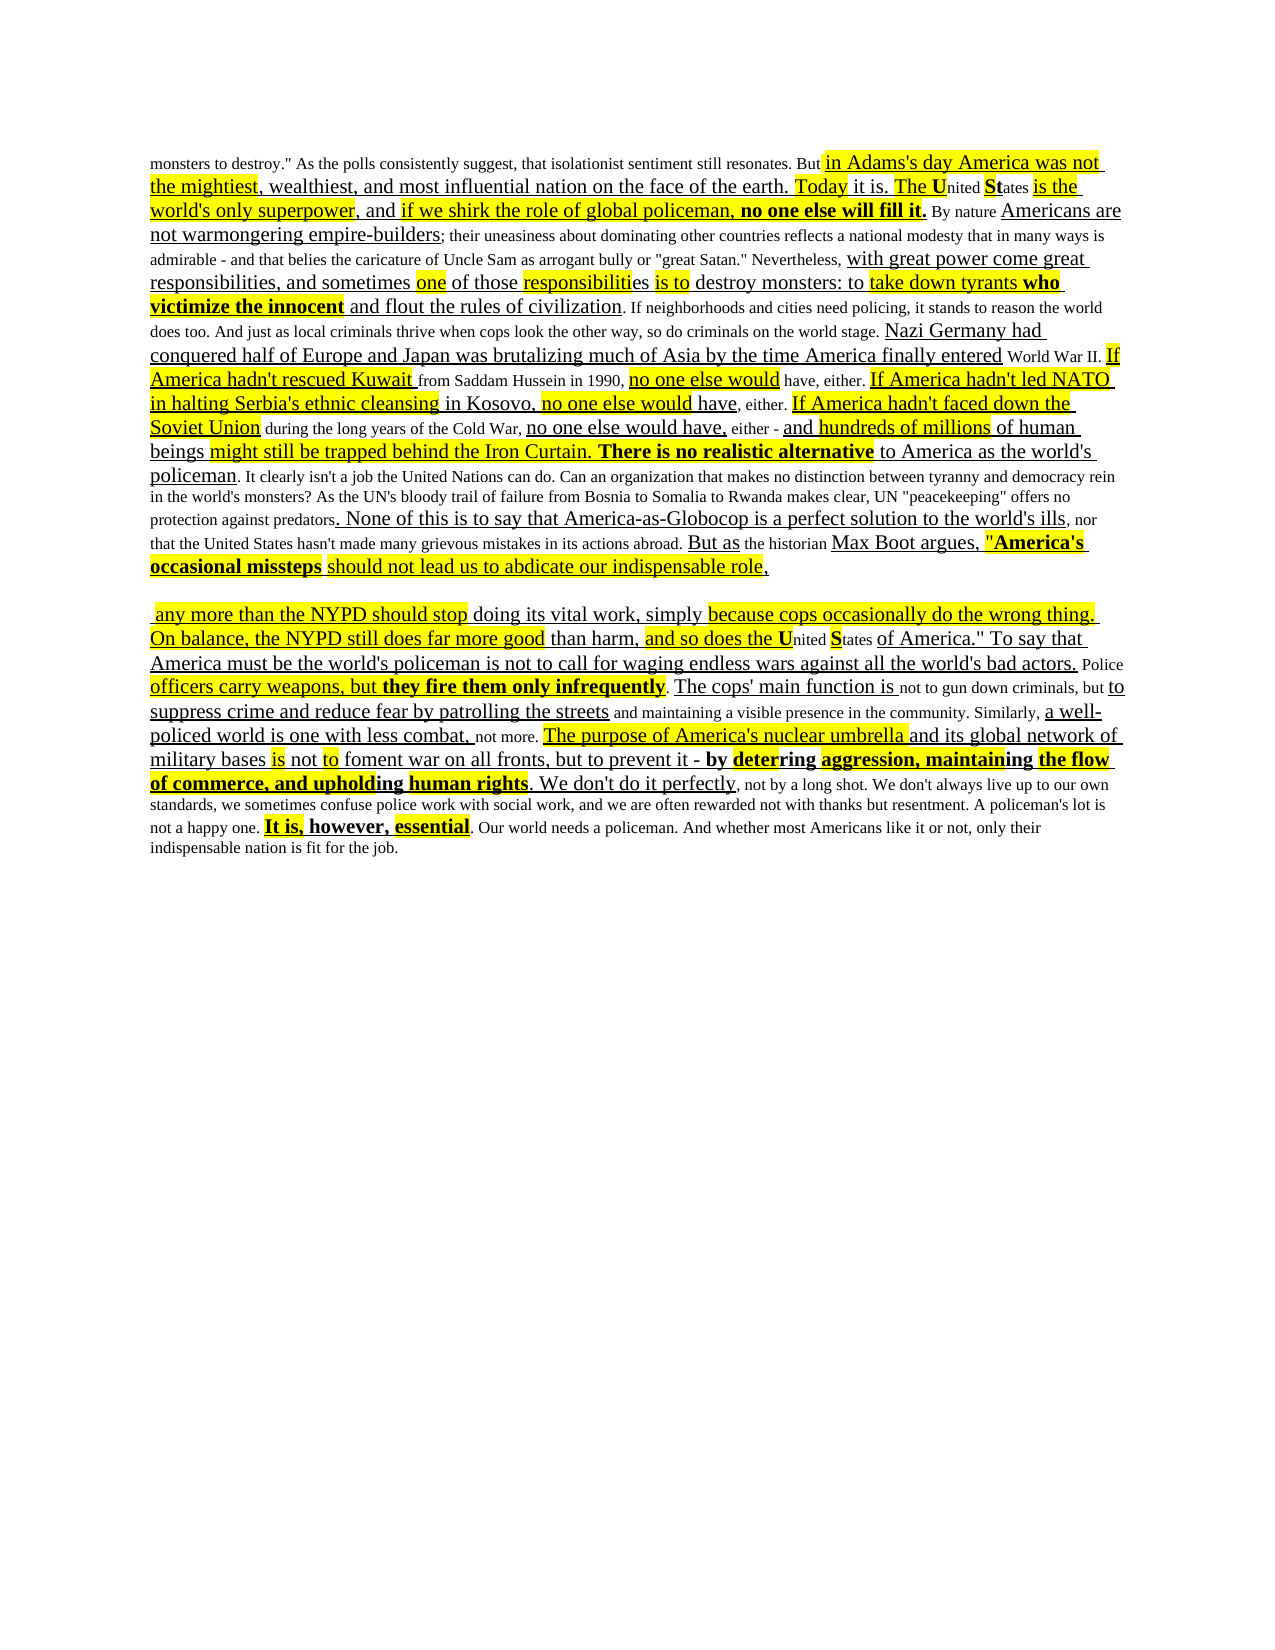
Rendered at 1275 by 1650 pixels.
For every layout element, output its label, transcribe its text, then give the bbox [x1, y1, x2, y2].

text any more than the NYPD should stop doing its vital work, simply because cops occasionally do the wrong thing. On balance, the NYPD still does far more good than harm, and so does the United States of America." To say that America must be the world's policeman is not to call for waging endless wars against all the world's bad actors. Police officers carry weapons, but they fire them only infrequently. The cops' main function is not to gun down criminals, but to suppress crime and reduce fear by patrolling the streets and maintaining a visible presence in the community. Similarly, a well-policed world is one with less combat, not more. The purpose of America's nuclear umbrella and its global network of military bases is not to foment war on all fronts, but to prevent it - by deterring aggression, maintaining the flow of commerce, and upholding human rights. We don't do it perfectly, not by a long shot. We don't always live up to our own standards, we sometimes confuse police work with social work, and we are often rewarded not with thanks but resentment. A policeman's lot is not a happy one. It is, however, essential. Our world needs a policeman. And whether most Americans like it or not, only their indispensable nation is fit for the job. [150, 602, 1125, 857]
